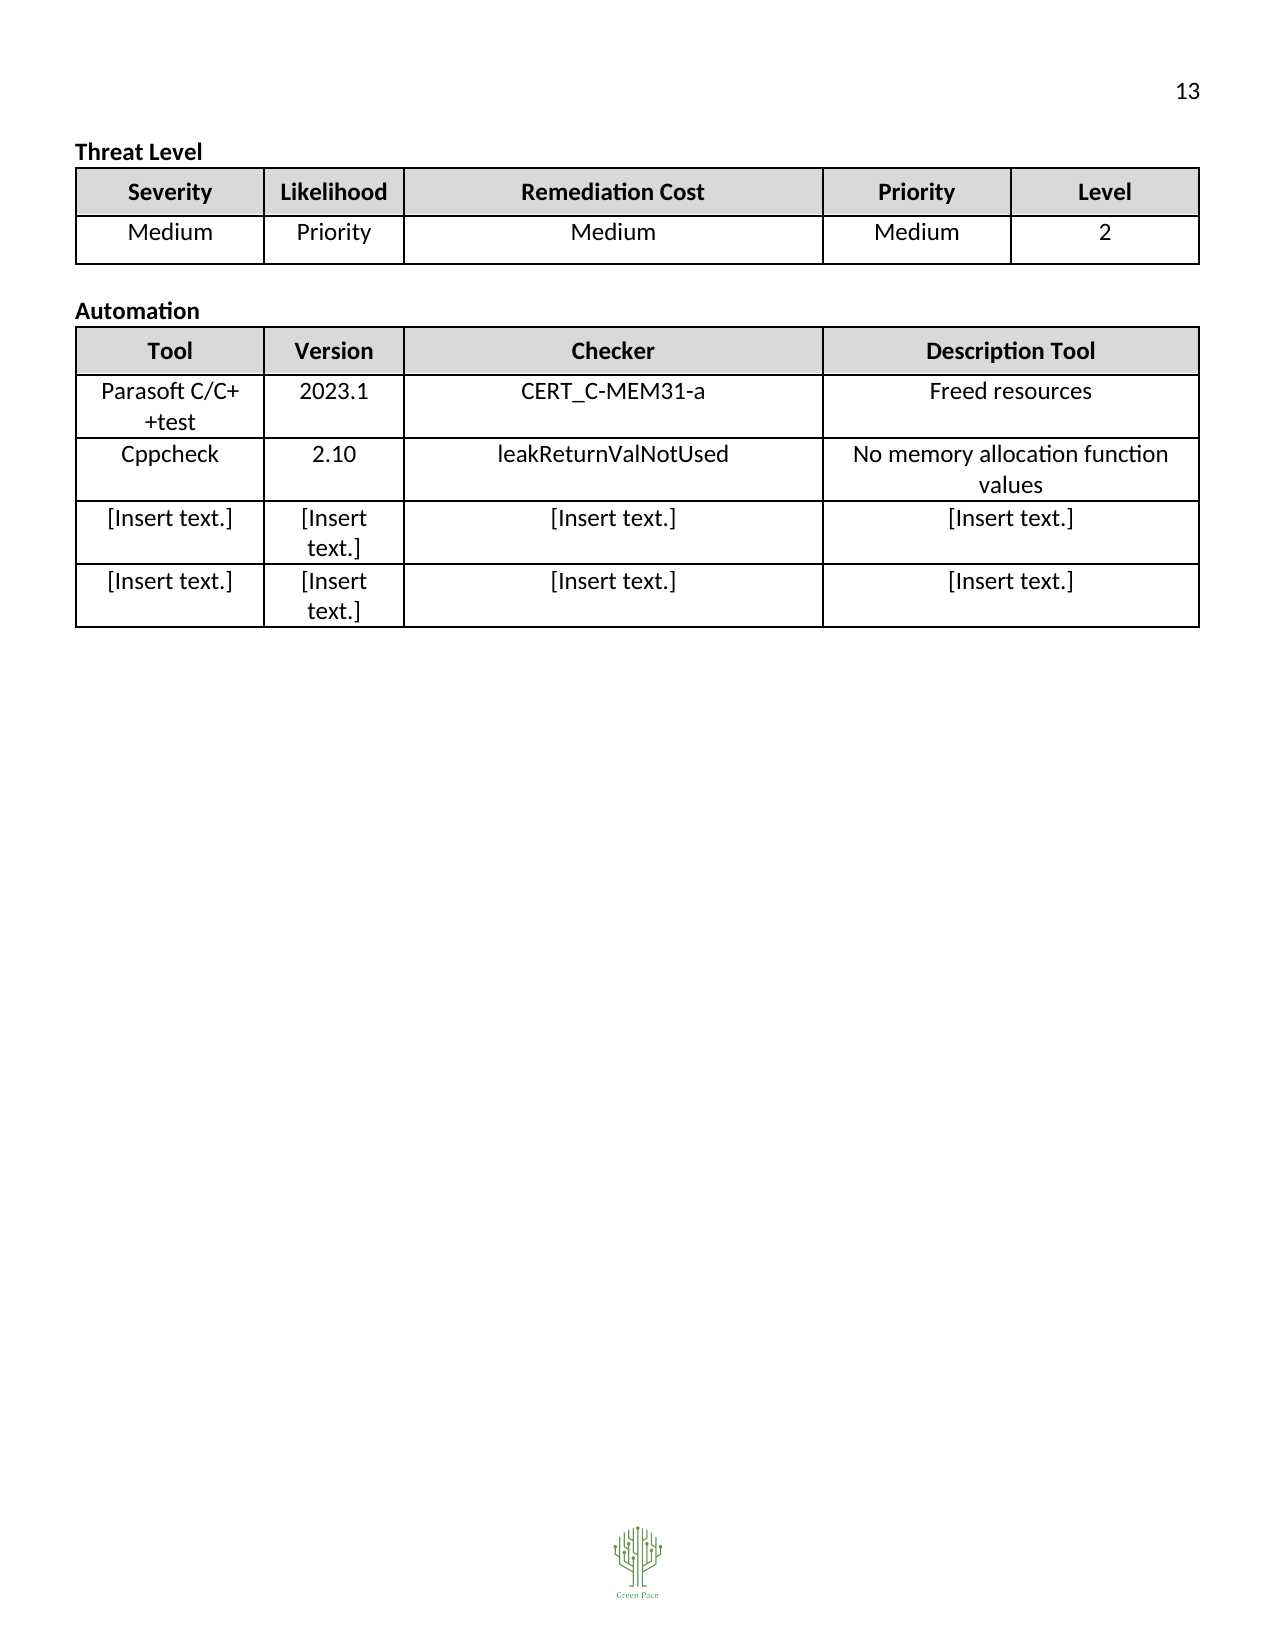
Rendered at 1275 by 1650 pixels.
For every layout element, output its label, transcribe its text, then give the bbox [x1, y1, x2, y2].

table_header Remediation Cost [405, 169, 822, 214]
table_cell Medium [77, 217, 263, 262]
table_cell 2.10 [265, 439, 403, 500]
table_cell Cppcheck [77, 439, 263, 500]
table_cell No memory allocation function values [824, 439, 1198, 500]
table_cell [Insert text.] [77, 565, 263, 626]
table_cell Priority [265, 217, 403, 262]
table_header Tool [77, 328, 263, 373]
table_cell [Insert text.] [405, 565, 822, 626]
table_cell Medium [405, 217, 822, 262]
table_cell Freed resources [824, 376, 1198, 437]
table_cell CERT_C-MEM31-a [405, 376, 822, 437]
table_cell 2 [1012, 217, 1198, 262]
table_cell [Insert text.] [405, 502, 822, 563]
table_cell 2023.1 [265, 376, 403, 437]
text Threat Level [75, 136, 1200, 167]
table_header Description Tool [824, 328, 1198, 373]
text Automation [75, 295, 1200, 326]
table_header Level [1012, 169, 1198, 214]
table_header Severity [77, 169, 263, 214]
table_cell leakReturnValNotUsed [405, 439, 822, 500]
table_cell Parasoft C/C++test [77, 376, 263, 437]
table_header Likelihood [265, 169, 403, 214]
table_cell [Insert text.] [265, 565, 403, 626]
table_cell [Insert text.] [824, 565, 1198, 626]
table_cell [Insert text.] [77, 502, 263, 563]
picture [605, 1521, 670, 1606]
table_cell [Insert text.] [265, 502, 403, 563]
table_header Version [265, 328, 403, 373]
table_cell [Insert text.] [824, 502, 1198, 563]
table_cell Medium [824, 217, 1010, 262]
table_header Checker [405, 328, 822, 373]
table_header Priority [824, 169, 1010, 214]
